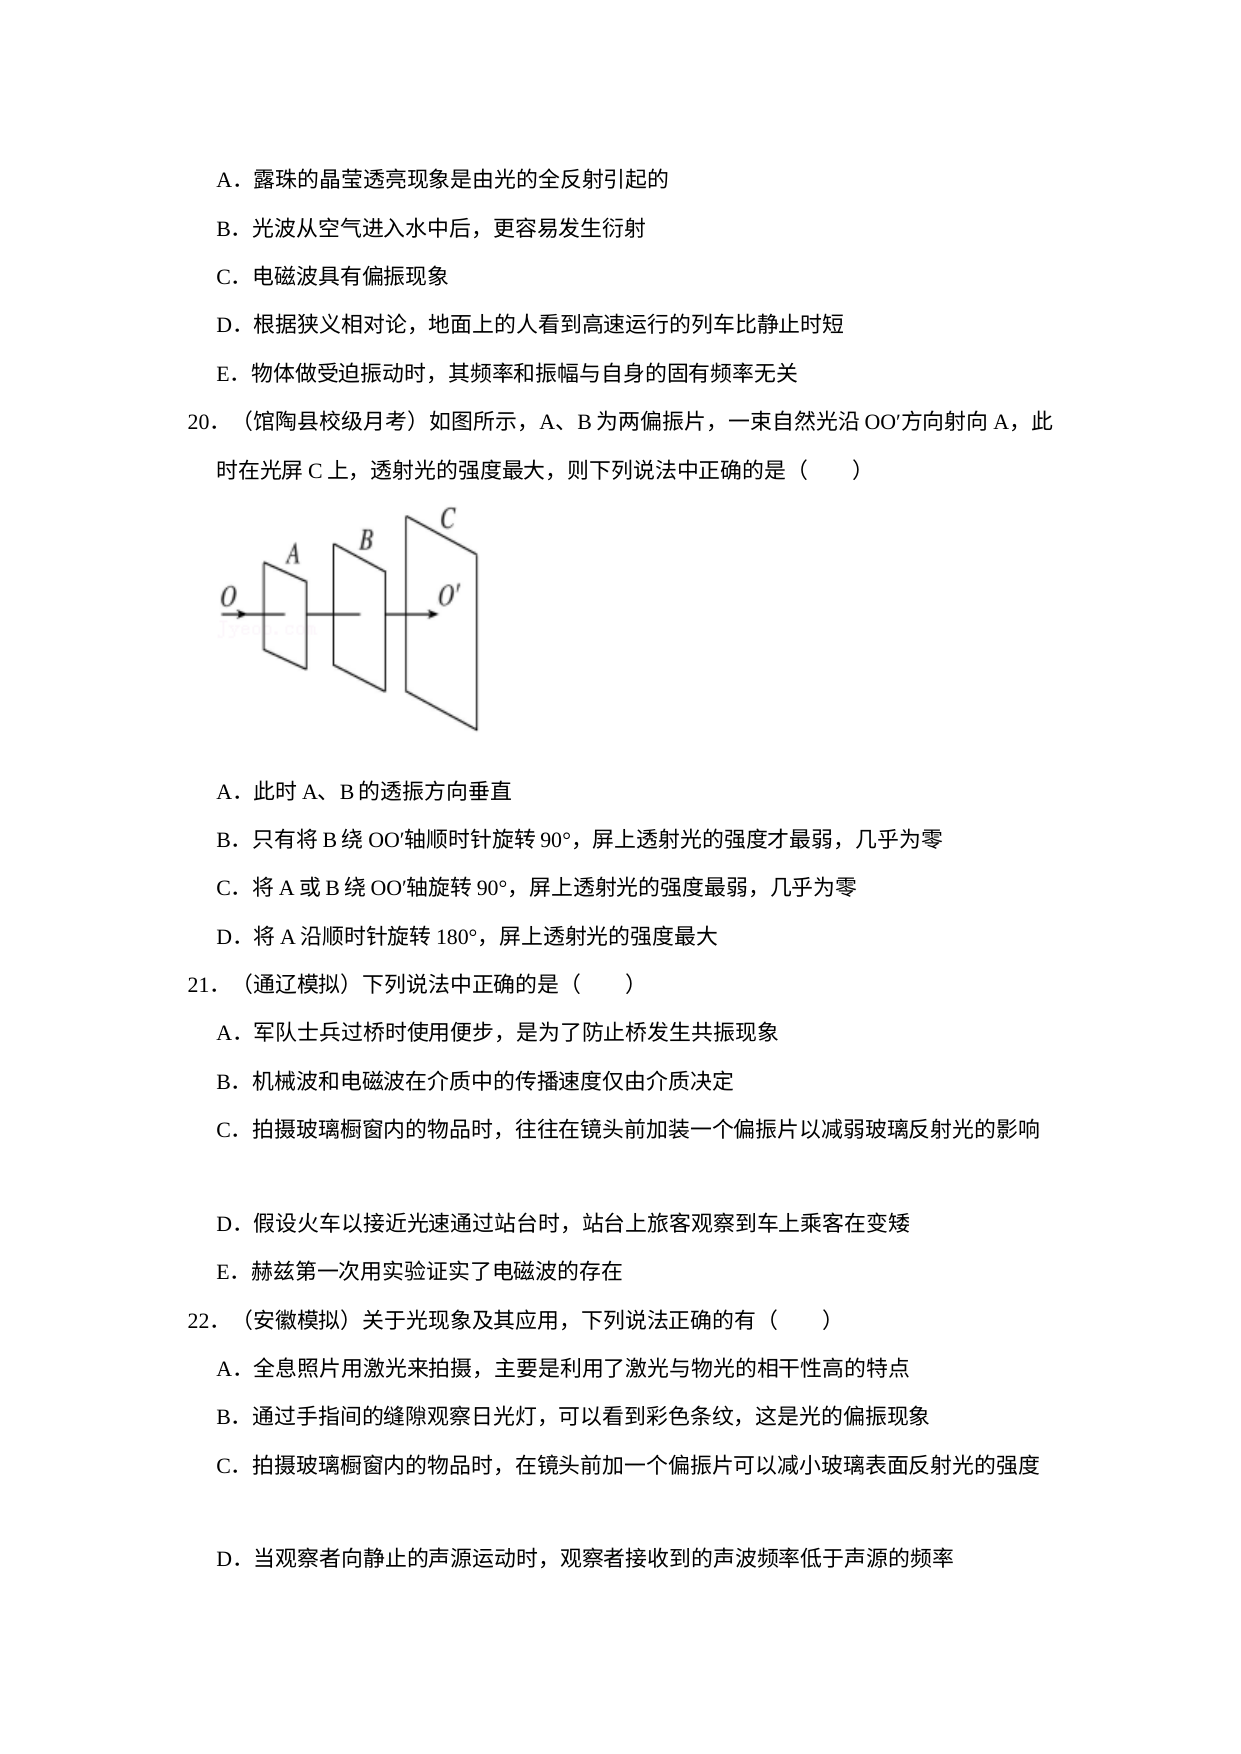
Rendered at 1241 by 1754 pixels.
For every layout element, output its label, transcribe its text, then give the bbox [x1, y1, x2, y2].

text C．拍摄玻璃橱窗内的物品时，往往在镜头前加装一个偏振片以减弱玻璃反射光的影响 [187, 1112, 1053, 1193]
text D．根据狭义相对论，地面上的人看到高速运行的列车比静止时短 [187, 307, 1053, 339]
text B．机械波和电磁波在介质中的传播速度仅由介质决定 [187, 1063, 1053, 1096]
text B．只有将B绕 OO′轴顺时针旋转90°，屏上透射光的强度才最弱，几乎为零 [187, 822, 1053, 854]
text A．露珠的晶莹透亮现象是由光的全反射引起的 [187, 162, 1053, 194]
text E．赫兹第一次用实验证实了电磁波的存在 [187, 1254, 1053, 1286]
text A．全息照片用激光来拍摄，主要是利用了激光与物光的相干性高的特点 [187, 1351, 1053, 1383]
text E．物体做受迫振动时，其频率和振幅与自身的固有频率无关 [187, 355, 1053, 388]
picture [216, 500, 484, 737]
text B．光波从空气进入水中后，更容易发生衍射 [187, 210, 1053, 243]
text 21．（通辽模拟）下列说法中正确的是（ ） [187, 967, 1053, 999]
text D．当观察者向静止的声源运动时，观察者接收到的声波频率低于声源的频率 [187, 1541, 1053, 1573]
text A．军队士兵过桥时使用便步，是为了防止桥发生共振现象 [187, 1015, 1053, 1047]
text D．假设火车以接近光速通过站台时，站台上旅客观察到车上乘客在变矮 [187, 1206, 1053, 1238]
text A．此时A、B的透振方向垂直 [187, 773, 1053, 806]
text C．电磁波具有偏振现象 [187, 259, 1053, 291]
text C．拍摄玻璃橱窗内的物品时，在镜头前加一个偏振片可以减小玻璃表面反射光的强度 [187, 1447, 1053, 1528]
text B．通过手指间的缝隙观察日光灯，可以看到彩色条纹，这是光的偏振现象 [187, 1399, 1053, 1431]
text 22．（安徽模拟）关于光现象及其应用，下列说法正确的有（ ） [187, 1302, 1053, 1335]
text C．将A或B绕OO′轴旋转90°，屏上透射光的强度最弱，几乎为零 [187, 870, 1053, 902]
text 20．（馆陶县校级月考）如图所示，A、B为两偏振片，一束自然光沿OO′方向射向A，此时在光屏C上，透射光的强度最大，则下列说法中正确的是（ ） [187, 404, 1053, 485]
text D．将A沿顺时针旋转180°，屏上透射光的强度最大 [187, 918, 1053, 951]
